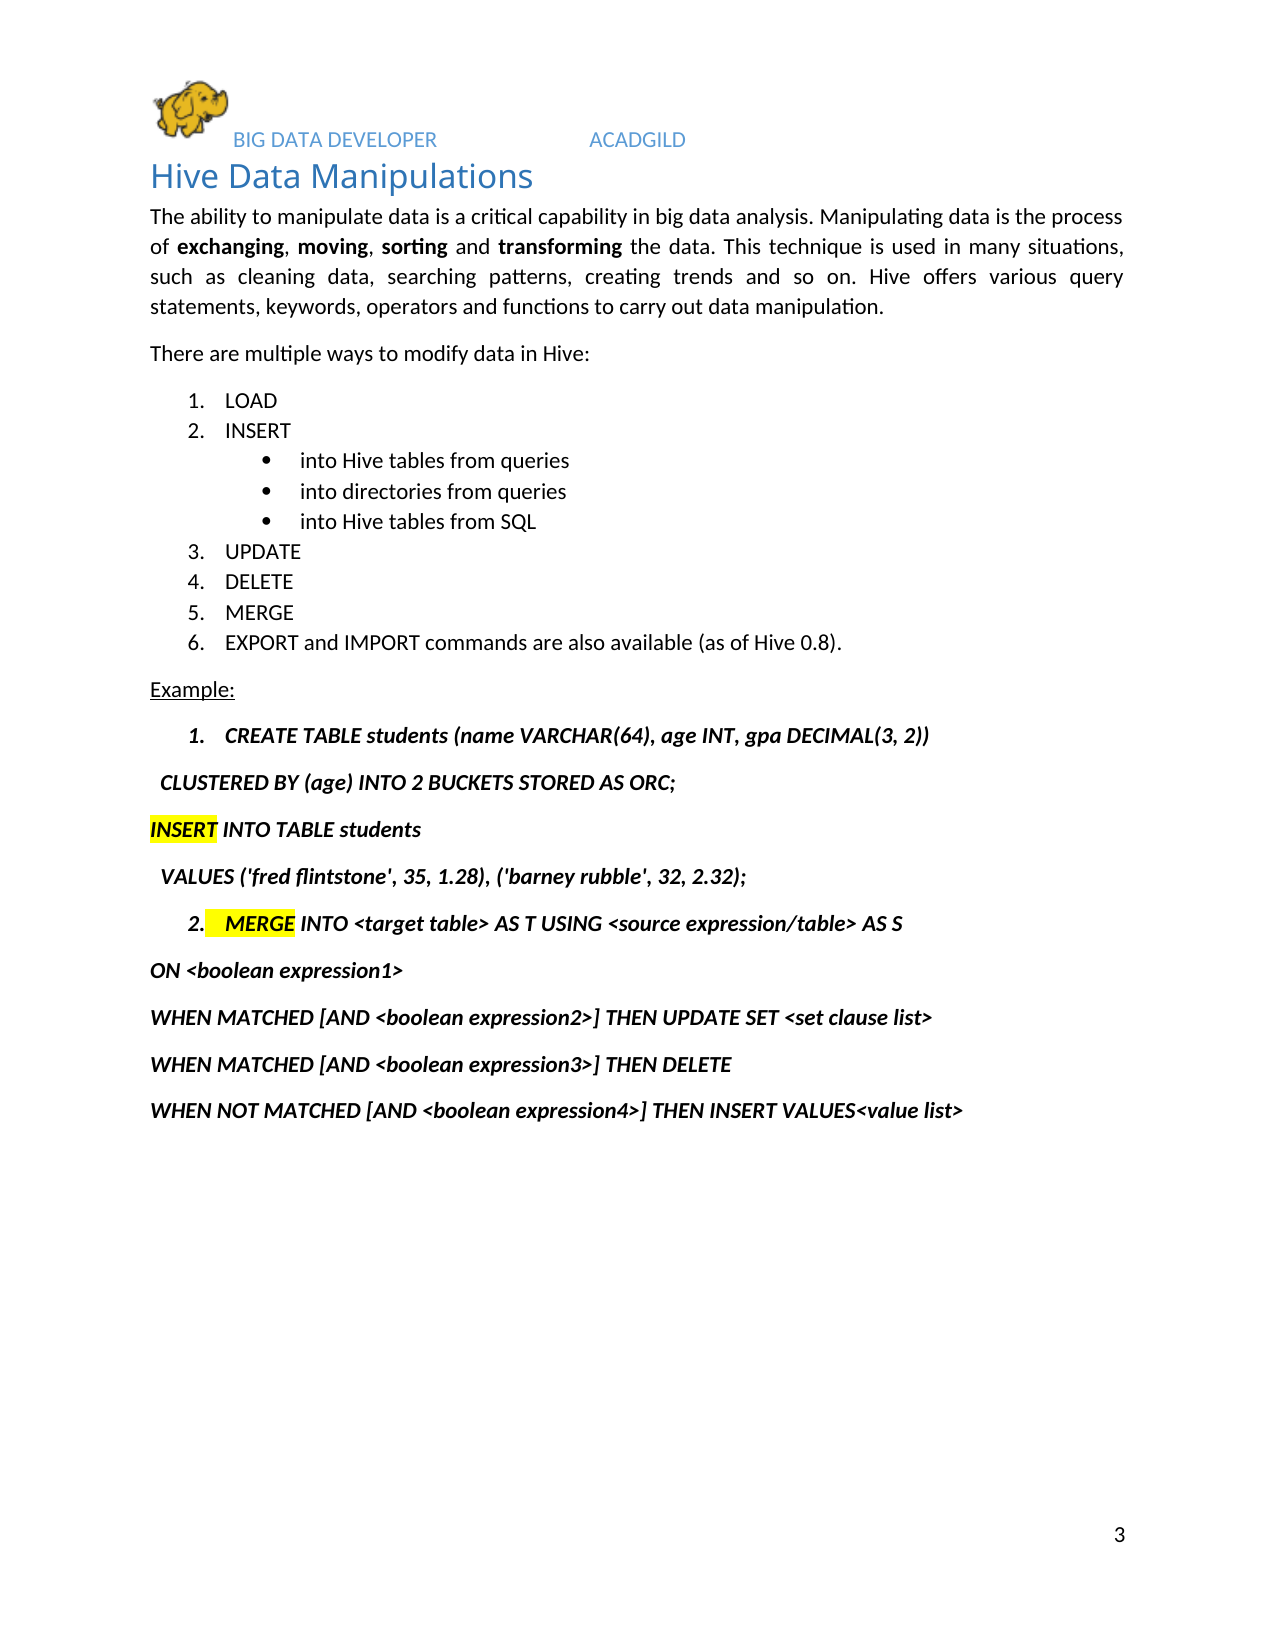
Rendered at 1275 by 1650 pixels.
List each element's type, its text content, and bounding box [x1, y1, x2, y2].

text The ability to manipulate data is a critical capability in big data analysis. Manipulating data is the process of exchanging, moving, sorting and transforming the data. This technique is used in many situations, such as cleaning data, searching patterns, creating trends and so on. Hive offers various query statements, keywords, operators and functions to carry out data manipulation. [150, 202, 1125, 321]
list into directories from queries [262, 477, 1125, 505]
list DELETE [187, 567, 1125, 596]
text WHEN NOT MATCHED [AND <boolean expression4>] THEN INSERT VALUES<value list> [150, 1097, 1125, 1125]
list CREATE TABLE students (name VARCHAR(64), age INT, gpa DECIMAL(3, 2)) [187, 722, 1125, 750]
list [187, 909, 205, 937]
list EXPORT and IMPORT commands are also available (as of Hive 0.8). [187, 628, 1125, 656]
text INSERT INTO TABLE students [217, 815, 1125, 843]
list MERGE INTO <target table> AS T USING <source expression/table> AS S [295, 909, 1125, 937]
list UPDATE [187, 537, 1125, 565]
list LOAD [187, 386, 1125, 414]
list into Hive tables from SQL [262, 507, 1125, 535]
subtitle Hive Data Manipulations [150, 153, 1125, 198]
text ON <boolean expression1> [150, 956, 1125, 984]
picture [150, 73, 233, 148]
list into Hive tables from queries [262, 447, 1125, 475]
list MERGE [187, 598, 1125, 626]
text WHEN MATCHED [AND <boolean expression3>] THEN DELETE [150, 1050, 1125, 1078]
text WHEN MATCHED [AND <boolean expression2>] THEN UPDATE SET <set clause list> [150, 1003, 1125, 1031]
text CLUSTERED BY (age) INTO 2 BUCKETS STORED AS ORC; [150, 768, 1125, 797]
text VALUES ('fred flintstone', 35, 1.28), ('barney rubble', 32, 2.32); [150, 862, 1125, 890]
text Example: [150, 675, 1125, 703]
list INSERT [187, 416, 1125, 444]
text There are multiple ways to modify data in Hive: [150, 339, 1125, 367]
